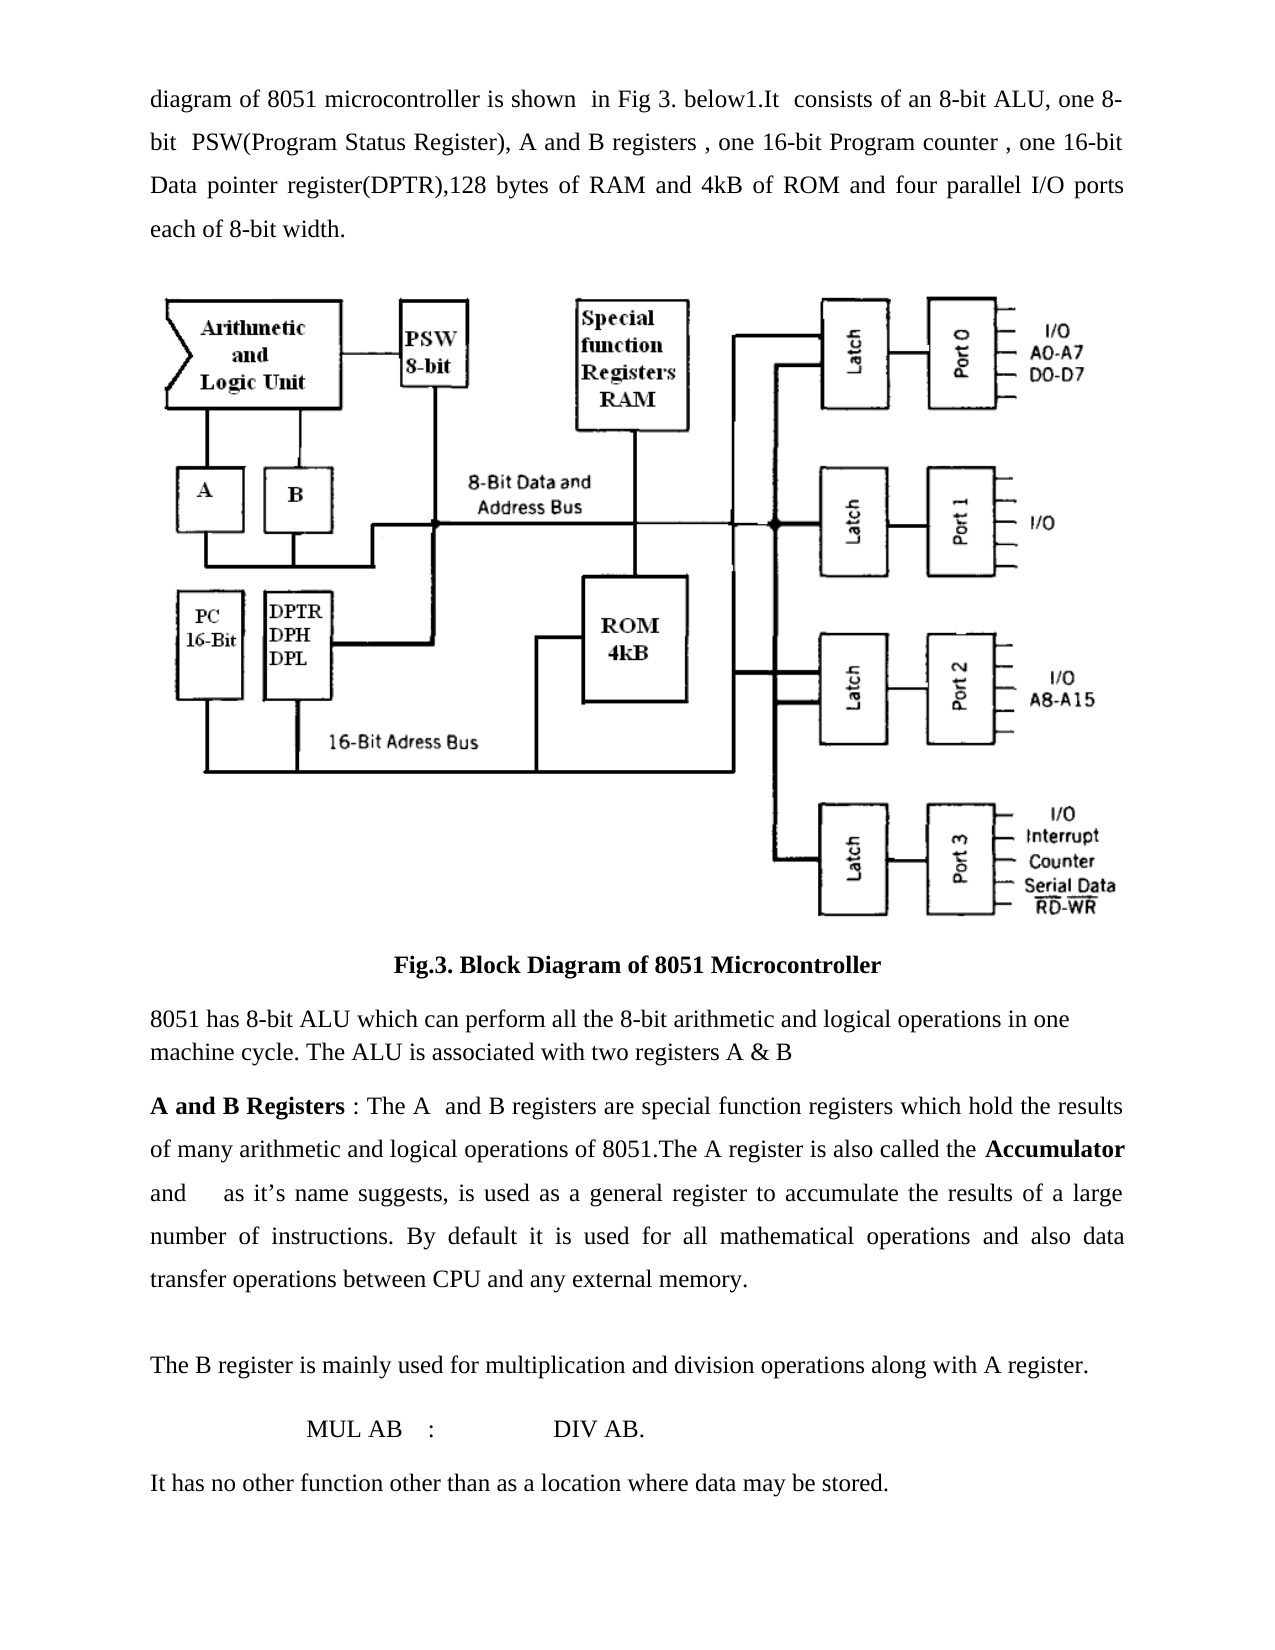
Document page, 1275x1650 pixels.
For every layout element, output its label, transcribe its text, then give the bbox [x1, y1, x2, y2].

text It has no other function other than as a location where data may be stored. [150, 1468, 1125, 1497]
picture [150, 277, 1124, 926]
text A and B Registers : The A and B registers are special function registers which hold the results of many arithmetic and logical operations of 8051.The A register is also called the Accumulator and as it’s name suggests, is used as a general register to accumulate the results of a large number of instructions. By default it is used for all mathematical operations and also data transfer operations between CPU and any external memory. [150, 1091, 1125, 1293]
text The B register is mainly used for multiplication and division operations along with A register. [150, 1350, 1125, 1379]
text Fig.3. Block Diagram of 8051 Microcontroller [150, 951, 1125, 979]
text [150, 84, 1125, 242]
text 8051 has 8-bit ALU which can perform all the 8-bit arithmetic and logical operations in one machine cycle. The ALU is associated with two registers A & B [150, 1004, 1125, 1066]
text MUL AB : DIV AB. [150, 1414, 1125, 1443]
